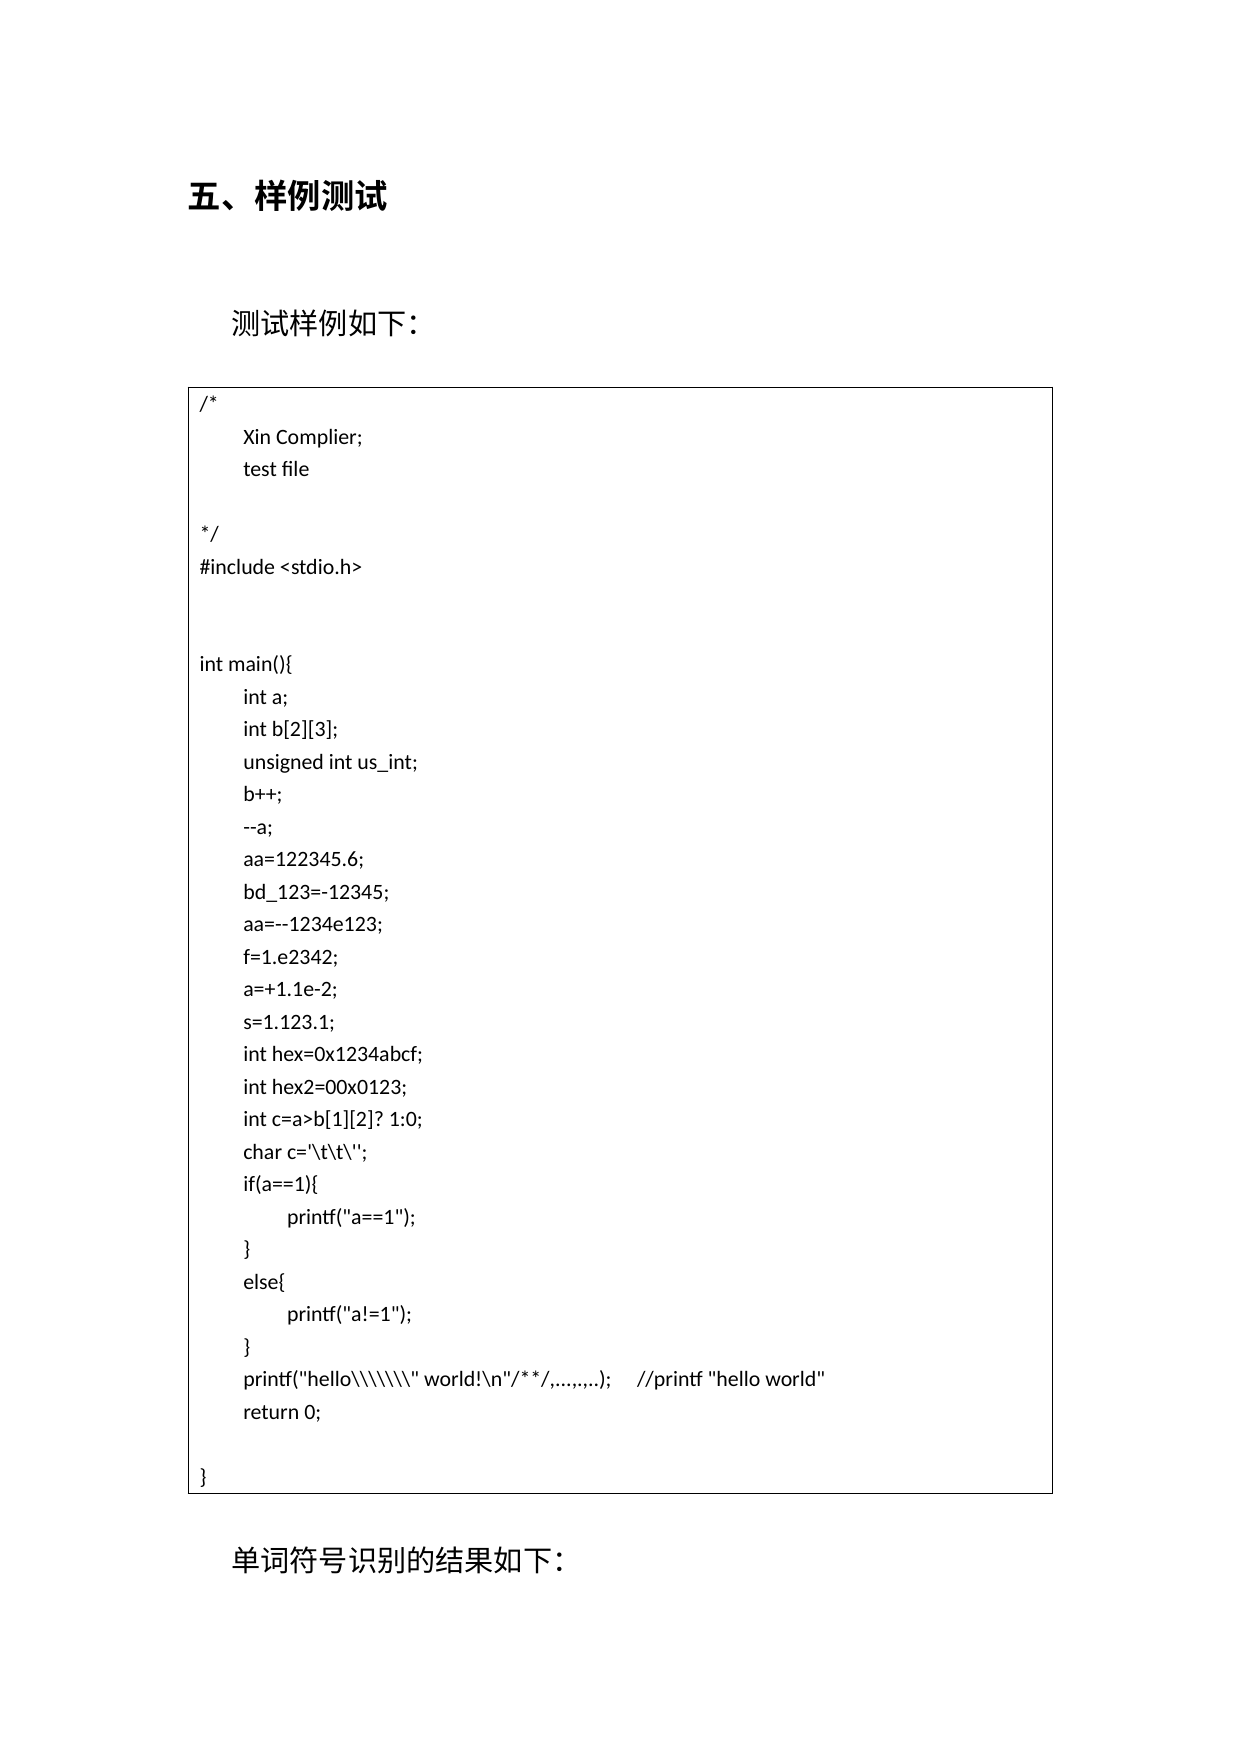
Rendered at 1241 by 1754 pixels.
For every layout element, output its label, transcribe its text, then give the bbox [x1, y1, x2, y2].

table_header /* Xin Complier; test file */ #include <stdio.h> int main(){ int a; int b[2][3]; unsigned int us_int; b++; --a; aa=122345.6; bd_123=-12345; aa=--1234e123; f=1.e2342; a=+1.1e-2; s=1.123.1; int hex=0x1234abcf; int hex2=00x0123; int c=a>b[1][2]? 1:0; char c='\t\t\''; if(a==1){ printf("a==1"); } else{ printf("a!=1"); } printf("hello\\\\\\\" world!\n"/**/,...,.,..); //printf "hello world" return 0; } [189, 388, 1052, 1493]
subtitle 五、样例测试 [187, 162, 1053, 227]
text 测试样例如下： [187, 289, 1053, 354]
text 单词符号识别的结果如下： [187, 1526, 1053, 1591]
